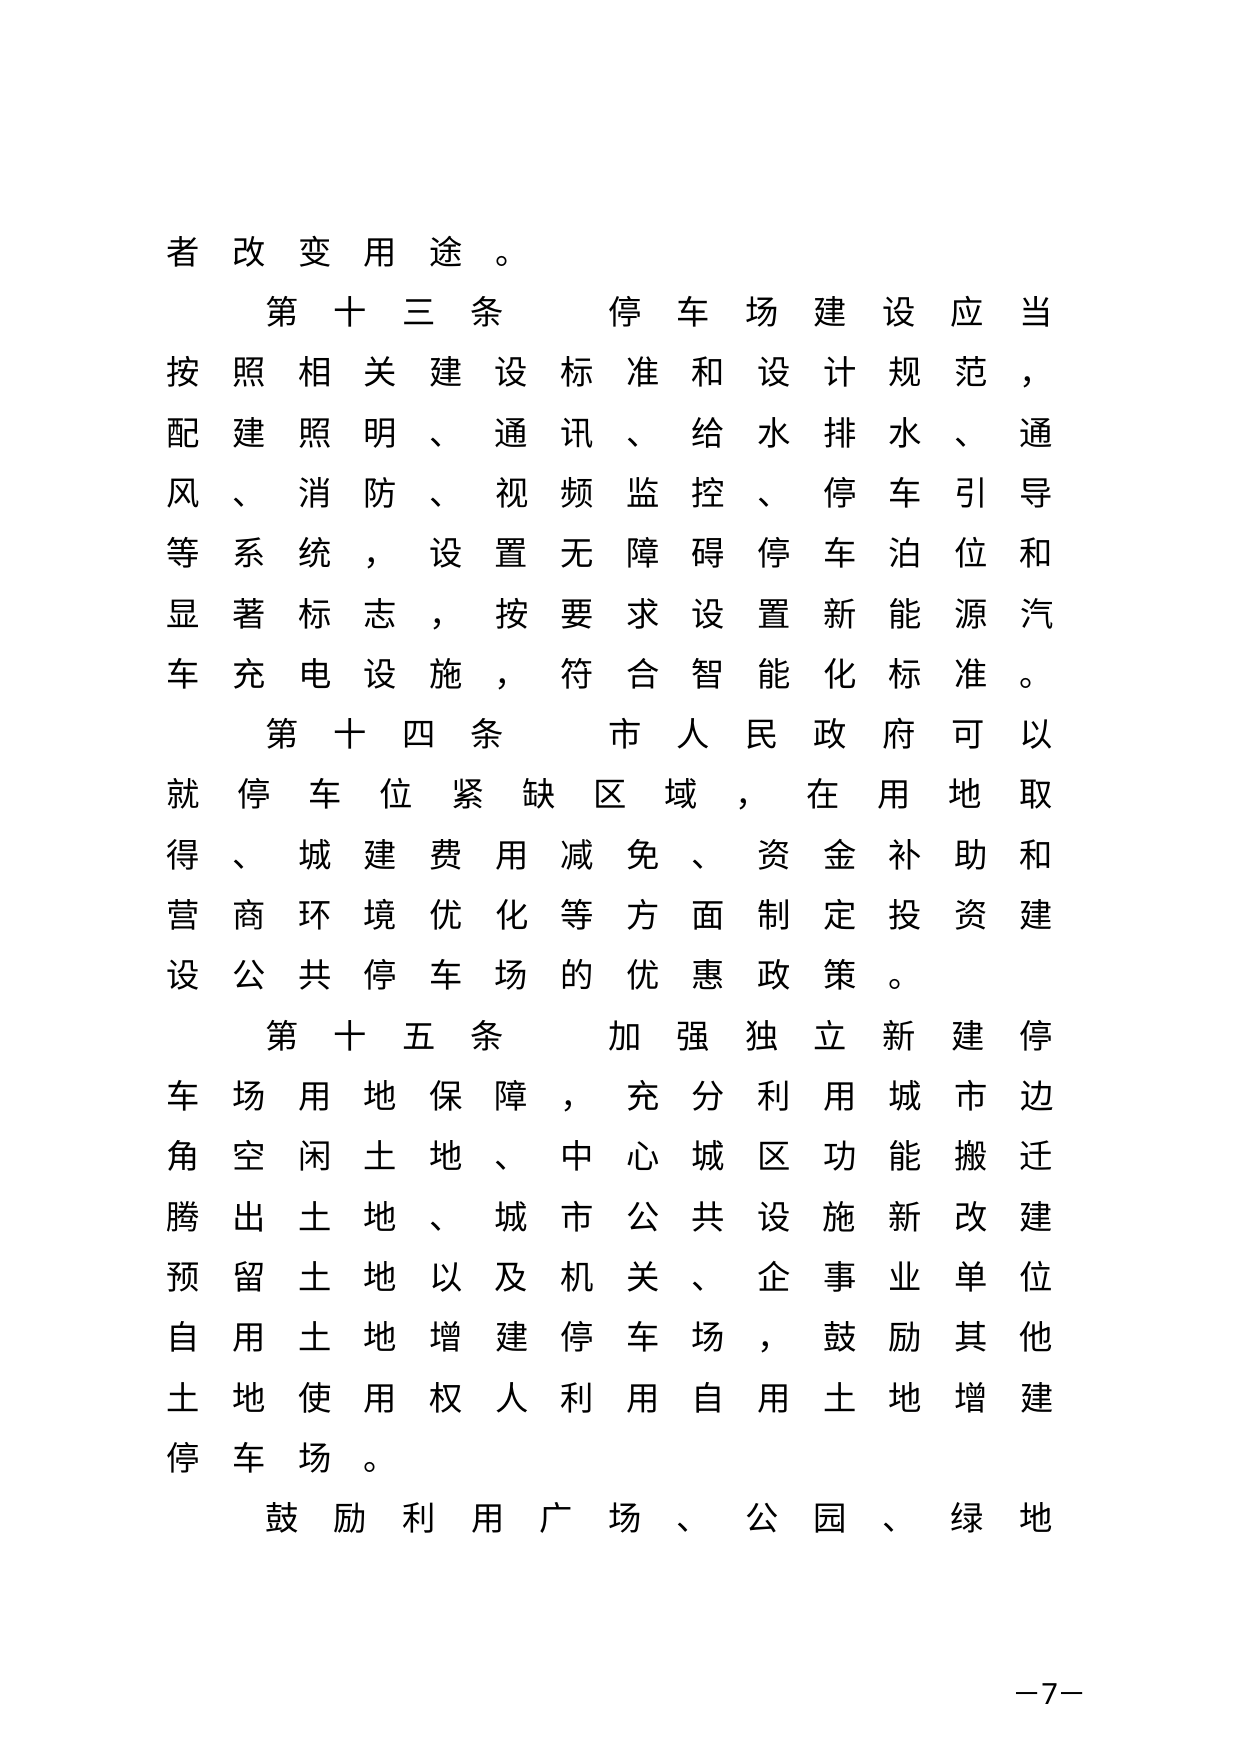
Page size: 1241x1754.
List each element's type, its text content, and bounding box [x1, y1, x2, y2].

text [167, 1486, 1085, 1546]
text 第十五条 加强独立新建停车场用地保障，充分利用城市边角空闲土地、中心城区功能搬迁腾出土地、城市公共设施新改建预留土地以及机关、企事业单位自用土地增建停车场，鼓励其他土地使用权人利用自用土地增建停车场。 [167, 1003, 1085, 1486]
text 第十三条 停车场建设应当按照相关建设标准和设计规范，配建照明、通讯、给水排水、通风、消防、视频监控、停车引导等系统，设置无障碍停车泊位和显著标志，按要求设置新能源汽车充电设施，符合智能化标准。 [167, 280, 1085, 702]
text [167, 219, 1085, 280]
text 第十四条 市人民政府可以就停车位紧缺区域，在用地取得、城建费用减免、资金补助和营商环境优化等方面制定投资建设公共停车场的优惠政策。 [167, 702, 1085, 1003]
